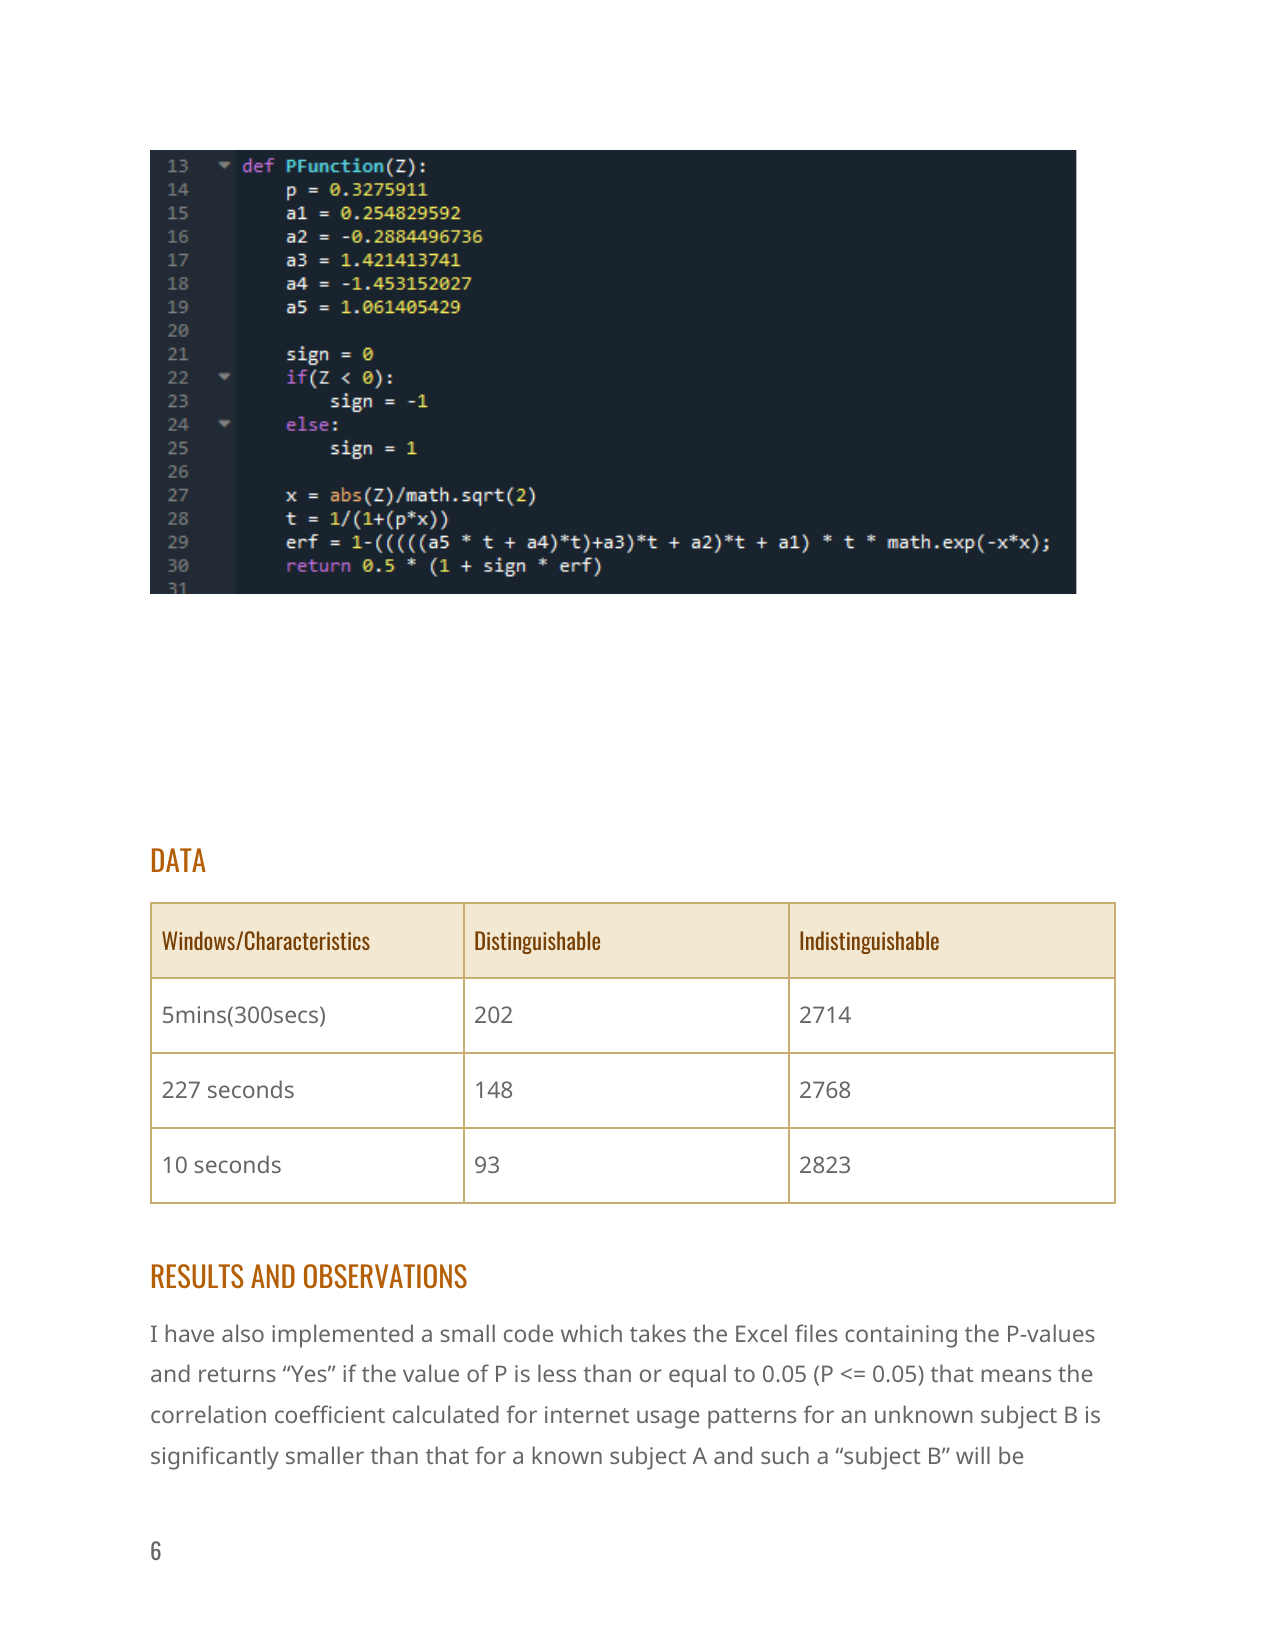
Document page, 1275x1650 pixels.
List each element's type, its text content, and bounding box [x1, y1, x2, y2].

table_cell 2823 [790, 1129, 1114, 1202]
table_header Distinguishable [465, 904, 788, 977]
table_cell 227 seconds [152, 1054, 463, 1127]
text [150, 1318, 1125, 1471]
subtitle DATA [150, 837, 1125, 881]
table_cell 148 [465, 1054, 788, 1127]
table_cell 2714 [790, 979, 1114, 1052]
subtitle RESULTS AND OBSERVATIONS [150, 1254, 1125, 1297]
table_cell 5mins(300secs) [152, 979, 463, 1052]
table_cell 10 seconds [152, 1129, 463, 1202]
table_header Windows/Characteristics [152, 904, 463, 977]
picture [150, 150, 1077, 594]
table_cell 202 [465, 979, 788, 1052]
table_header Indistinguishable [790, 904, 1114, 977]
table_cell 2768 [790, 1054, 1114, 1127]
table_cell 93 [465, 1129, 788, 1202]
